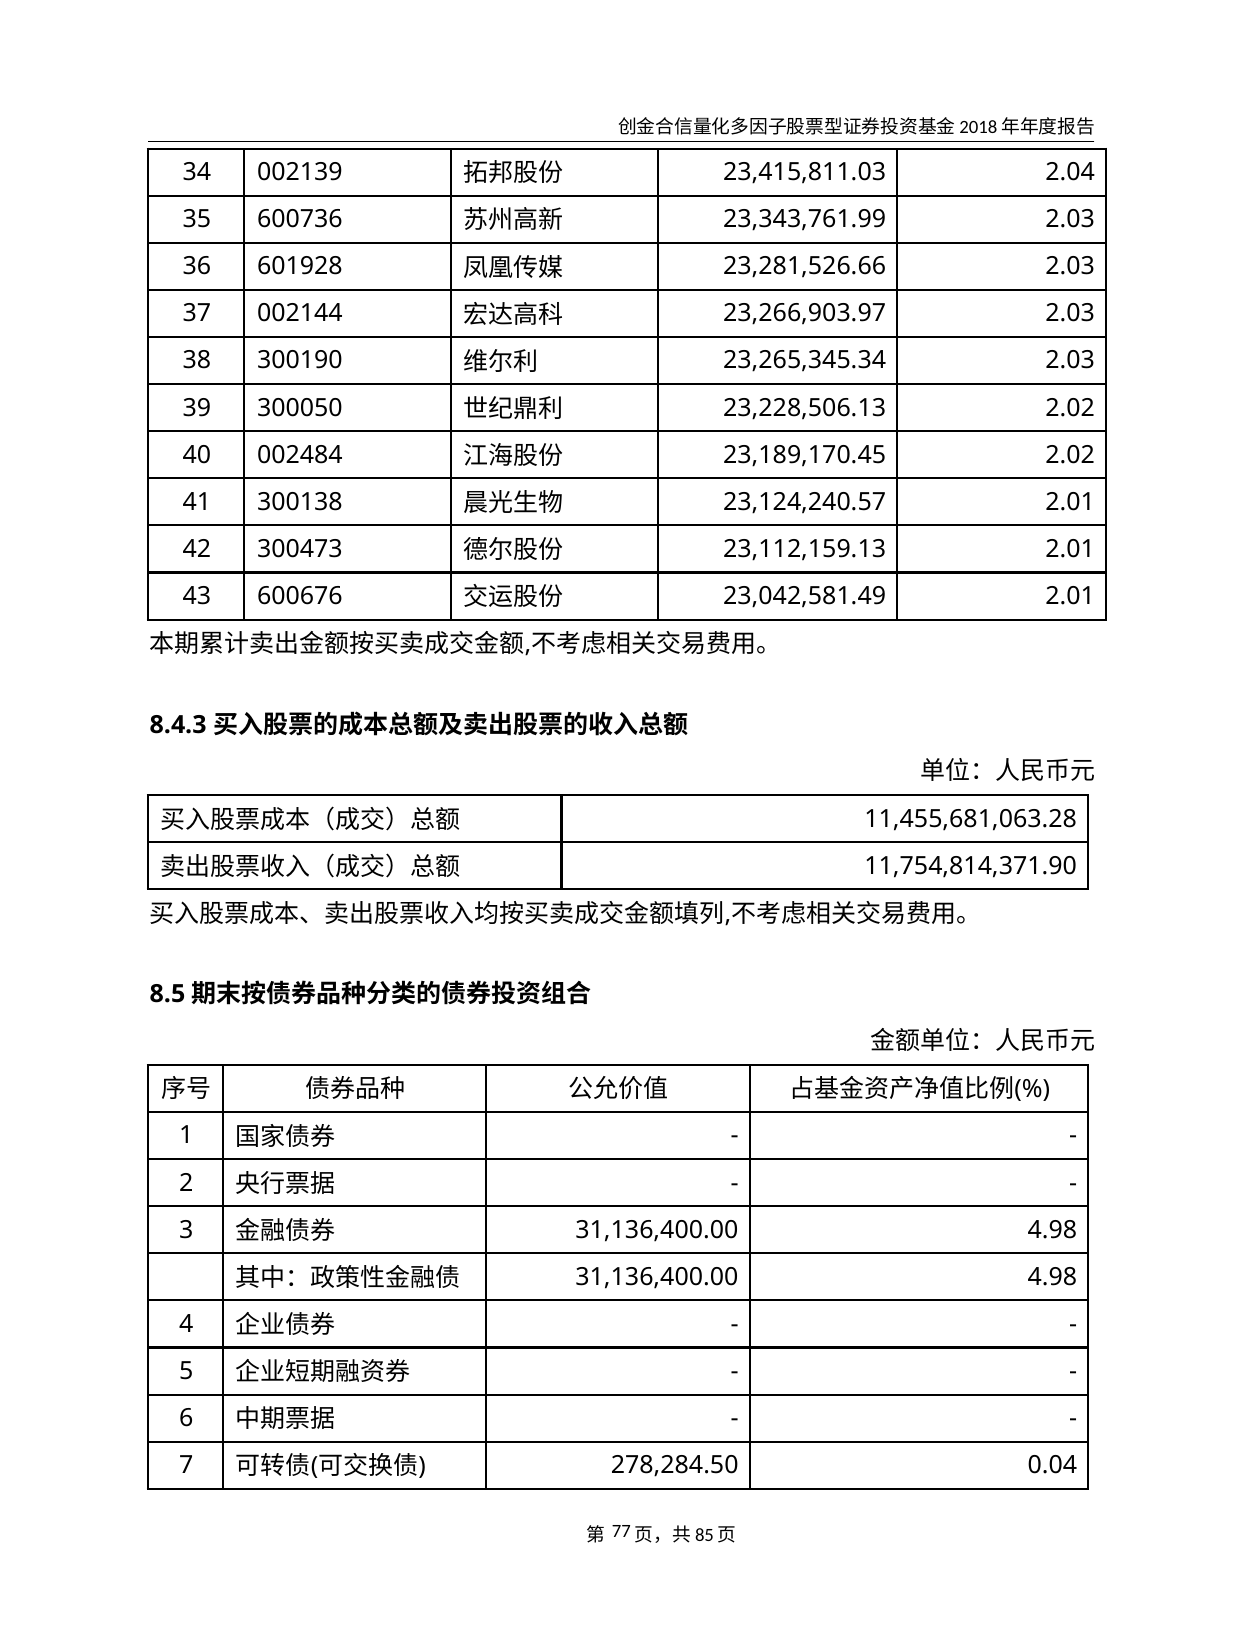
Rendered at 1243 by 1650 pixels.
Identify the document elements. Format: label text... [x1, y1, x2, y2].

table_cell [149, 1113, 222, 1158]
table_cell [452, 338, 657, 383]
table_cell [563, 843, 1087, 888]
text 本期累计卖出金额按买卖成交金额,不考虑相关交易费用。 [149, 624, 1094, 660]
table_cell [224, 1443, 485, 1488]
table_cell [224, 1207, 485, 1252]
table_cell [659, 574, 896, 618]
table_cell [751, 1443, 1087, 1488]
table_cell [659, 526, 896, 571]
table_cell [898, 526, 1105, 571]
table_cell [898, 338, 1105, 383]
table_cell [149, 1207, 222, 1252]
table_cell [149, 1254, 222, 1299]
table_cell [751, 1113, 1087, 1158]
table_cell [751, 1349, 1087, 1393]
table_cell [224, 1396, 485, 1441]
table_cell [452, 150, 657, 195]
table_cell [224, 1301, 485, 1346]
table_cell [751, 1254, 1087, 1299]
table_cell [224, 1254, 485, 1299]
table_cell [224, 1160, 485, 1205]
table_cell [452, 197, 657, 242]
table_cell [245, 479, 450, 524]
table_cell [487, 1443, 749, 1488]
text 买入股票成本、卖出股票收入均按买卖成交金额填列,不考虑相关交易费用。 [149, 893, 1094, 929]
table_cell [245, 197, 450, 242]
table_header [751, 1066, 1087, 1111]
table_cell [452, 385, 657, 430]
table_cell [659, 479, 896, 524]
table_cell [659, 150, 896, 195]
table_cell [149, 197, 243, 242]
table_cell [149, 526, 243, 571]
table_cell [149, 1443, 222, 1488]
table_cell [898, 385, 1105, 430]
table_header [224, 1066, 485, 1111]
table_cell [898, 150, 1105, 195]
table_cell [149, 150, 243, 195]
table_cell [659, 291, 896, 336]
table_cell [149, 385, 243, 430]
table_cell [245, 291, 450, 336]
text 金额单位：人民币元 [149, 1020, 1094, 1057]
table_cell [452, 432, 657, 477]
text 单位：人民币元 [149, 751, 1094, 787]
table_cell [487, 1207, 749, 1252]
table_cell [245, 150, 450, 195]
text 8.4.3 买入股票的成本总额及卖出股票的收入总额 [149, 704, 1094, 740]
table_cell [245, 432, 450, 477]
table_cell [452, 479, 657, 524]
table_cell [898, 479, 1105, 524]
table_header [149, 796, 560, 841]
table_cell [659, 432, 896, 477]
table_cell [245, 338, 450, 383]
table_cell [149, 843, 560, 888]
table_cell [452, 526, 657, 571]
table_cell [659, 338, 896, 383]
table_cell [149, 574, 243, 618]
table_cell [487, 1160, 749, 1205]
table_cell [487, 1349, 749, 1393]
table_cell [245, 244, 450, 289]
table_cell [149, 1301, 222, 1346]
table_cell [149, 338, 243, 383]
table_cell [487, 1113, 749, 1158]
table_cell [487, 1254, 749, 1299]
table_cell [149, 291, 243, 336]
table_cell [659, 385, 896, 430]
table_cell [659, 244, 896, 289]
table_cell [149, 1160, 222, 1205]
text 8.5 期末按债券品种分类的债券投资组合 [149, 974, 1094, 1010]
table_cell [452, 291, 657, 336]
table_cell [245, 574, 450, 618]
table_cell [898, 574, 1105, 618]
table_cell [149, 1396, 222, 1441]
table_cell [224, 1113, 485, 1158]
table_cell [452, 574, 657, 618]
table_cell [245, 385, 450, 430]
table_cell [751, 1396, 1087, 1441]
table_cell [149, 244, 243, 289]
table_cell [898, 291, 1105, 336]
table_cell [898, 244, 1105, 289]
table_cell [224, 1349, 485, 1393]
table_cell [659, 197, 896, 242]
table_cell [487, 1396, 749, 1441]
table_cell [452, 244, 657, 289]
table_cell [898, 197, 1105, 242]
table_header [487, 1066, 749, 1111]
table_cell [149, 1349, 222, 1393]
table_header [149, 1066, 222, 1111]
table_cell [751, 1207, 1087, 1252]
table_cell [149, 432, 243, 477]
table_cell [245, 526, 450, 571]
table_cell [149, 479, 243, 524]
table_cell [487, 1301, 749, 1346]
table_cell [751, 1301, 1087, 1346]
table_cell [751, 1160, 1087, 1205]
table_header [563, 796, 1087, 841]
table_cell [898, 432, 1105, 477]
